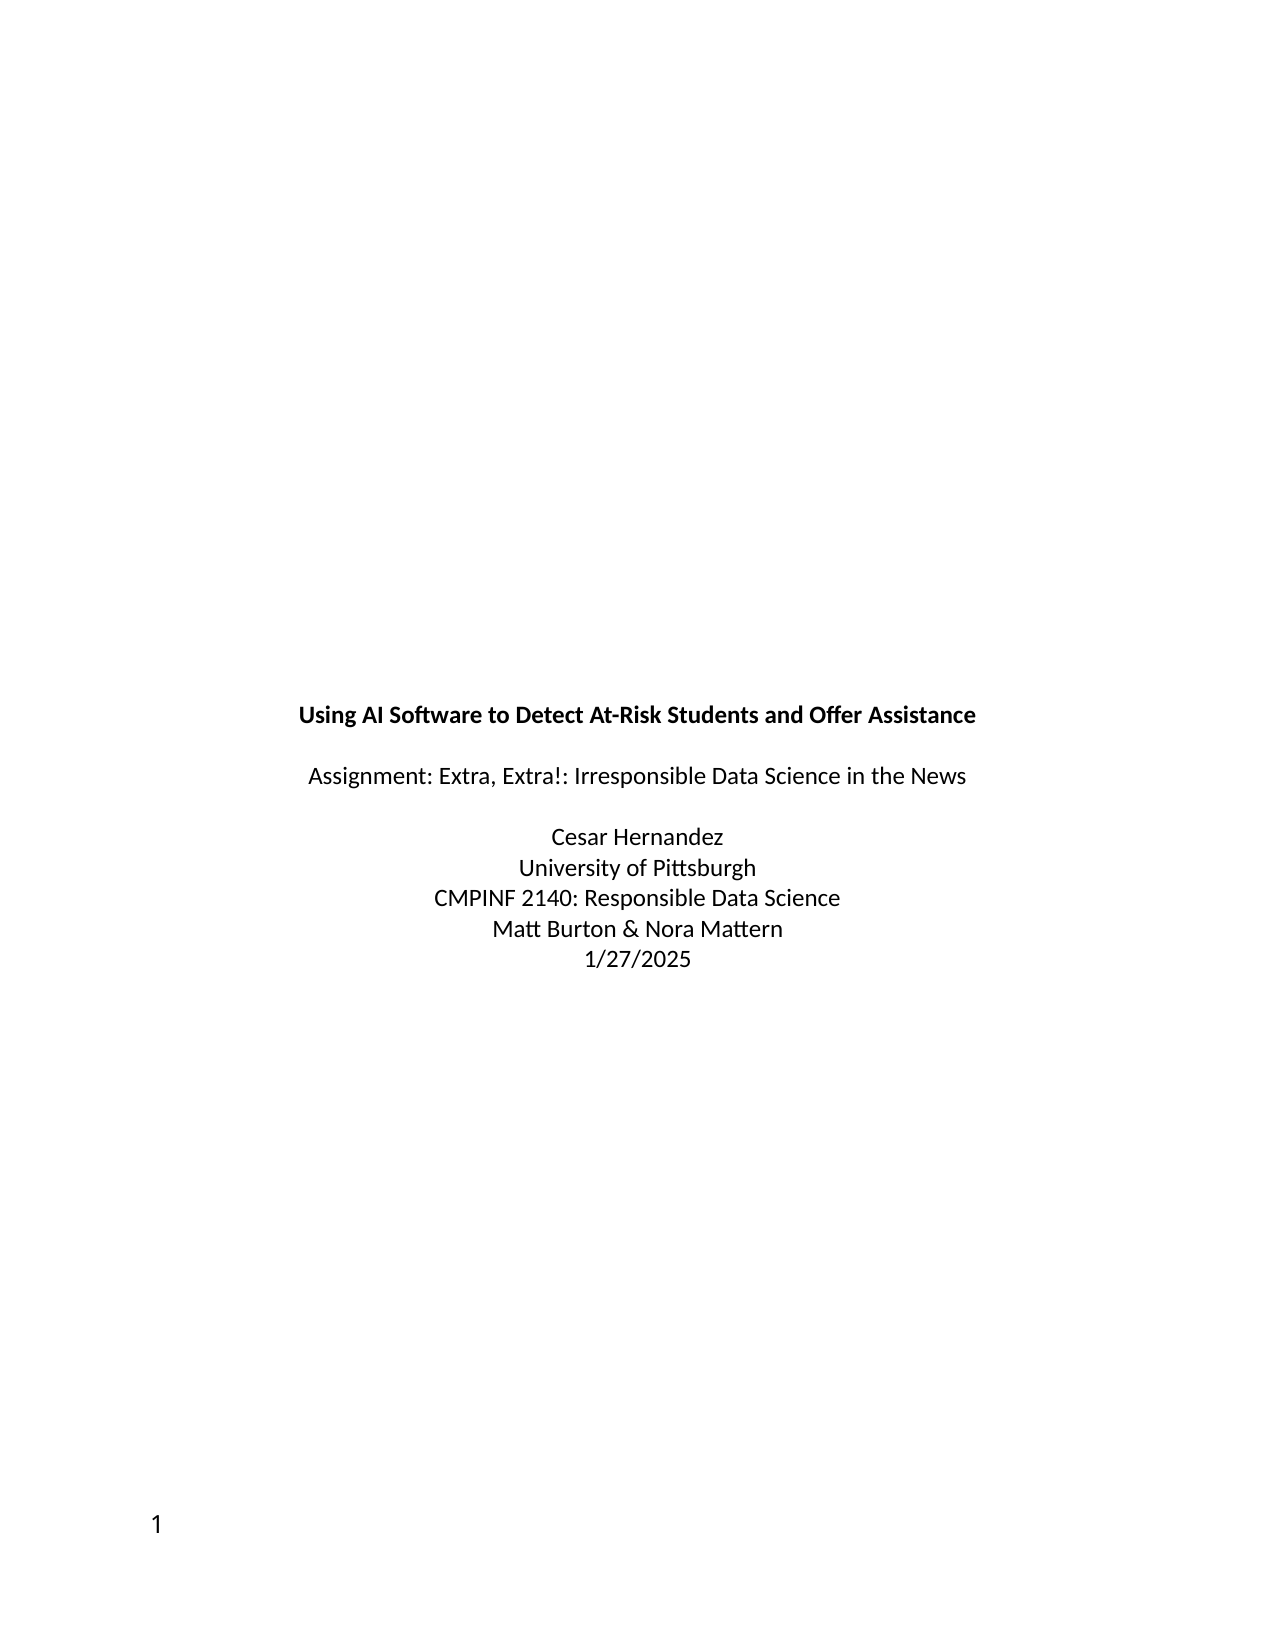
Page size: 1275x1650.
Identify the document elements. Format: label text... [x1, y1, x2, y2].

text Assignment: Extra, Extra!: Irresponsible Data Science in the News [150, 760, 1125, 791]
text University of Pittsburgh [150, 852, 1125, 882]
text Using AI Software to Detect At-Risk Students and Offer Assistance [150, 699, 1125, 730]
text 1/27/2025 [150, 943, 1125, 974]
text Cesar Hernandez [150, 821, 1125, 852]
text CMPINF 2140: Responsible Data Science [150, 882, 1125, 913]
text Matt Burton & Nora Mattern [150, 913, 1125, 943]
